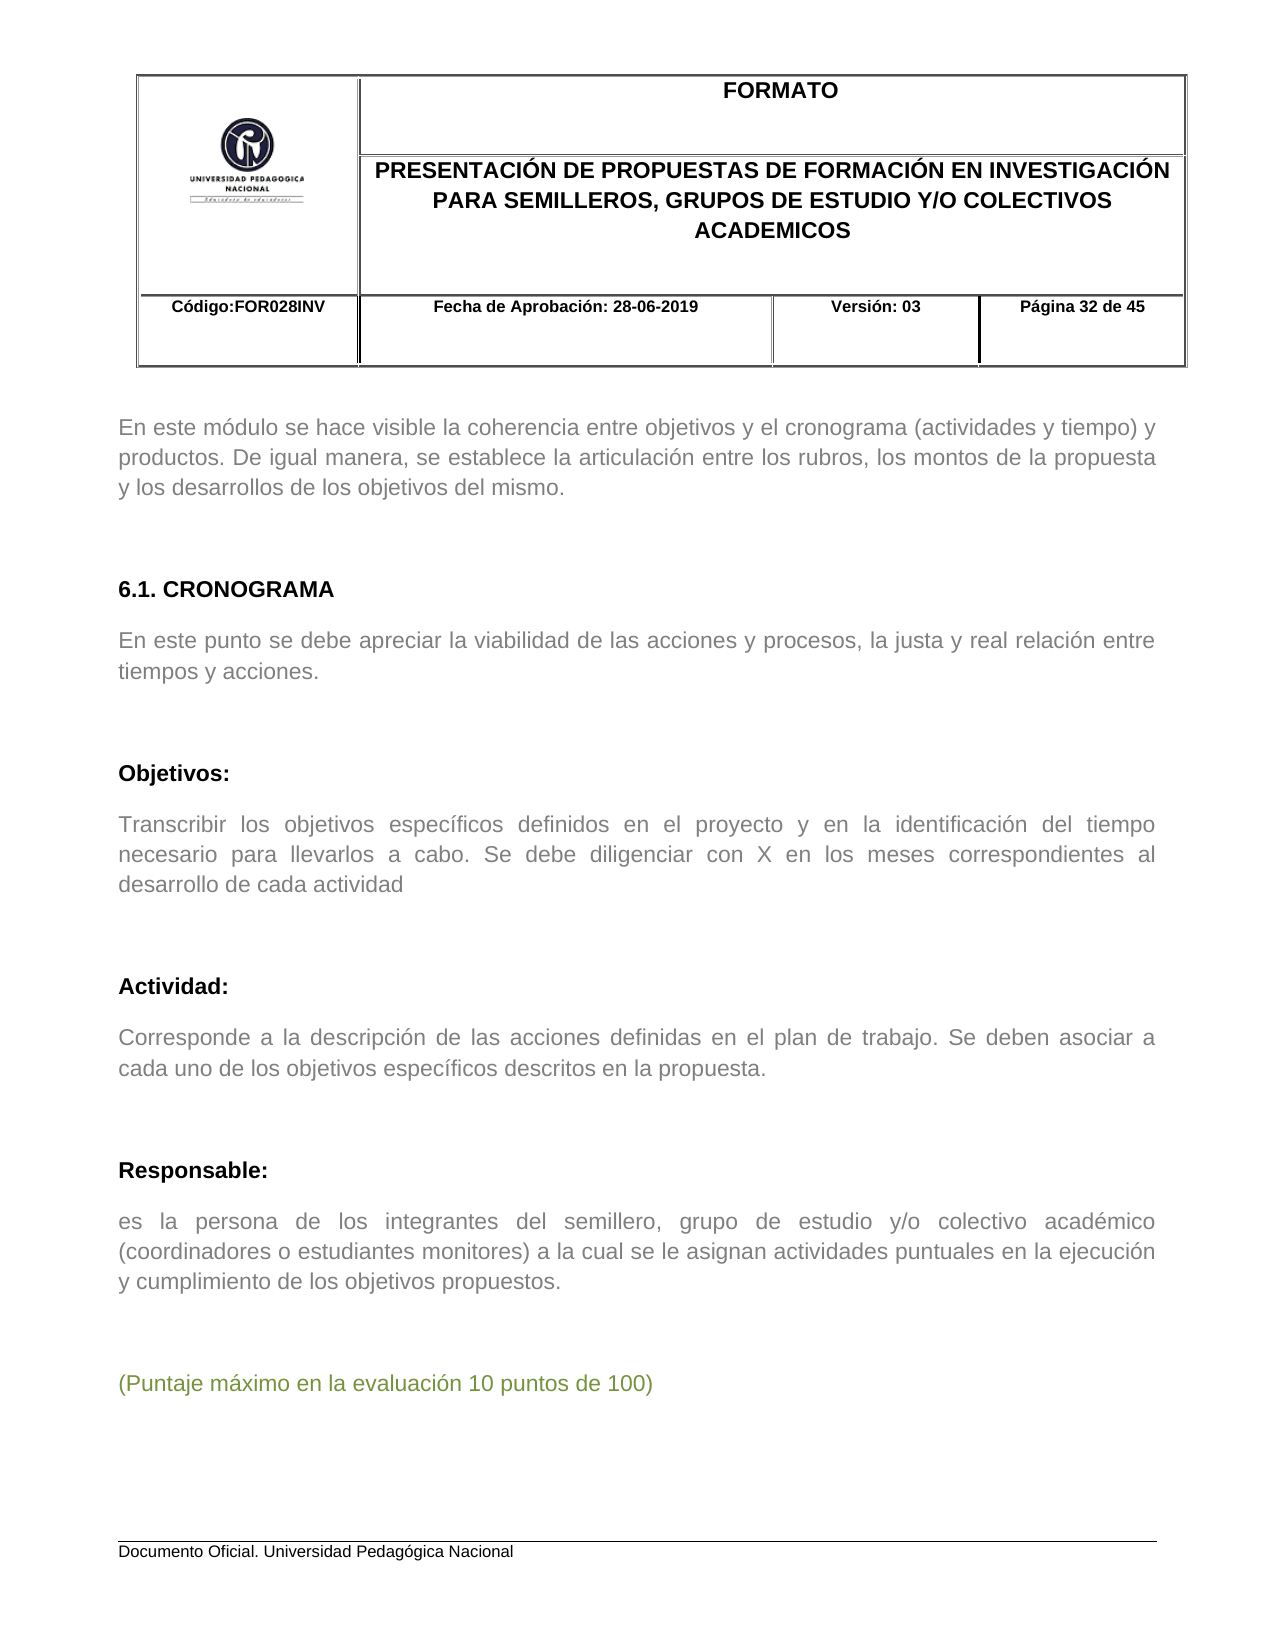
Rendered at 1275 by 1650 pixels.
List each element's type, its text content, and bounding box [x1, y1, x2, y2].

text En este punto se debe apreciar la viabilidad de las acciones y procesos, la justa y real relación entre tiempos y acciones. [118, 627, 1157, 684]
text Corresponde a la descripción de las acciones definidas en el plan de trabajo. Se deben asociar a cada uno de los objetivos específicos descritos en la propuesta. [118, 1024, 1157, 1081]
text 6.1. CRONOGRAMA [118, 576, 1157, 603]
text Actividad: [118, 973, 1157, 999]
text Responsable: [118, 1157, 1157, 1183]
text Objetivos: [118, 760, 1157, 786]
text (Puntaje máximo en la evaluación 10 puntos de 100) [118, 1370, 1157, 1396]
picture [190, 118, 306, 204]
text Transcribir los objetivos específicos definidos en el proyecto y en la identificación del tiempo necesario para llevarlos a cabo. Se debe diligenciar con X en los meses correspondientes al desarrollo de cada actividad [118, 811, 1157, 897]
text En este módulo se hace visible la coherencia entre objetivos y el cronograma (actividades y tiempo) y productos. De igual manera, se establece la articulación entre los rubros, los montos de la propuesta y los desarrollos de los objetivos del mismo. [118, 414, 1157, 501]
text es la persona de los integrantes del semillero, grupo de estudio y/o colectivo académico (coordinadores o estudiantes monitores) a la cual se le asignan actividades puntuales en la ejecución y cumplimiento de los objetivos propuestos. [118, 1208, 1157, 1294]
